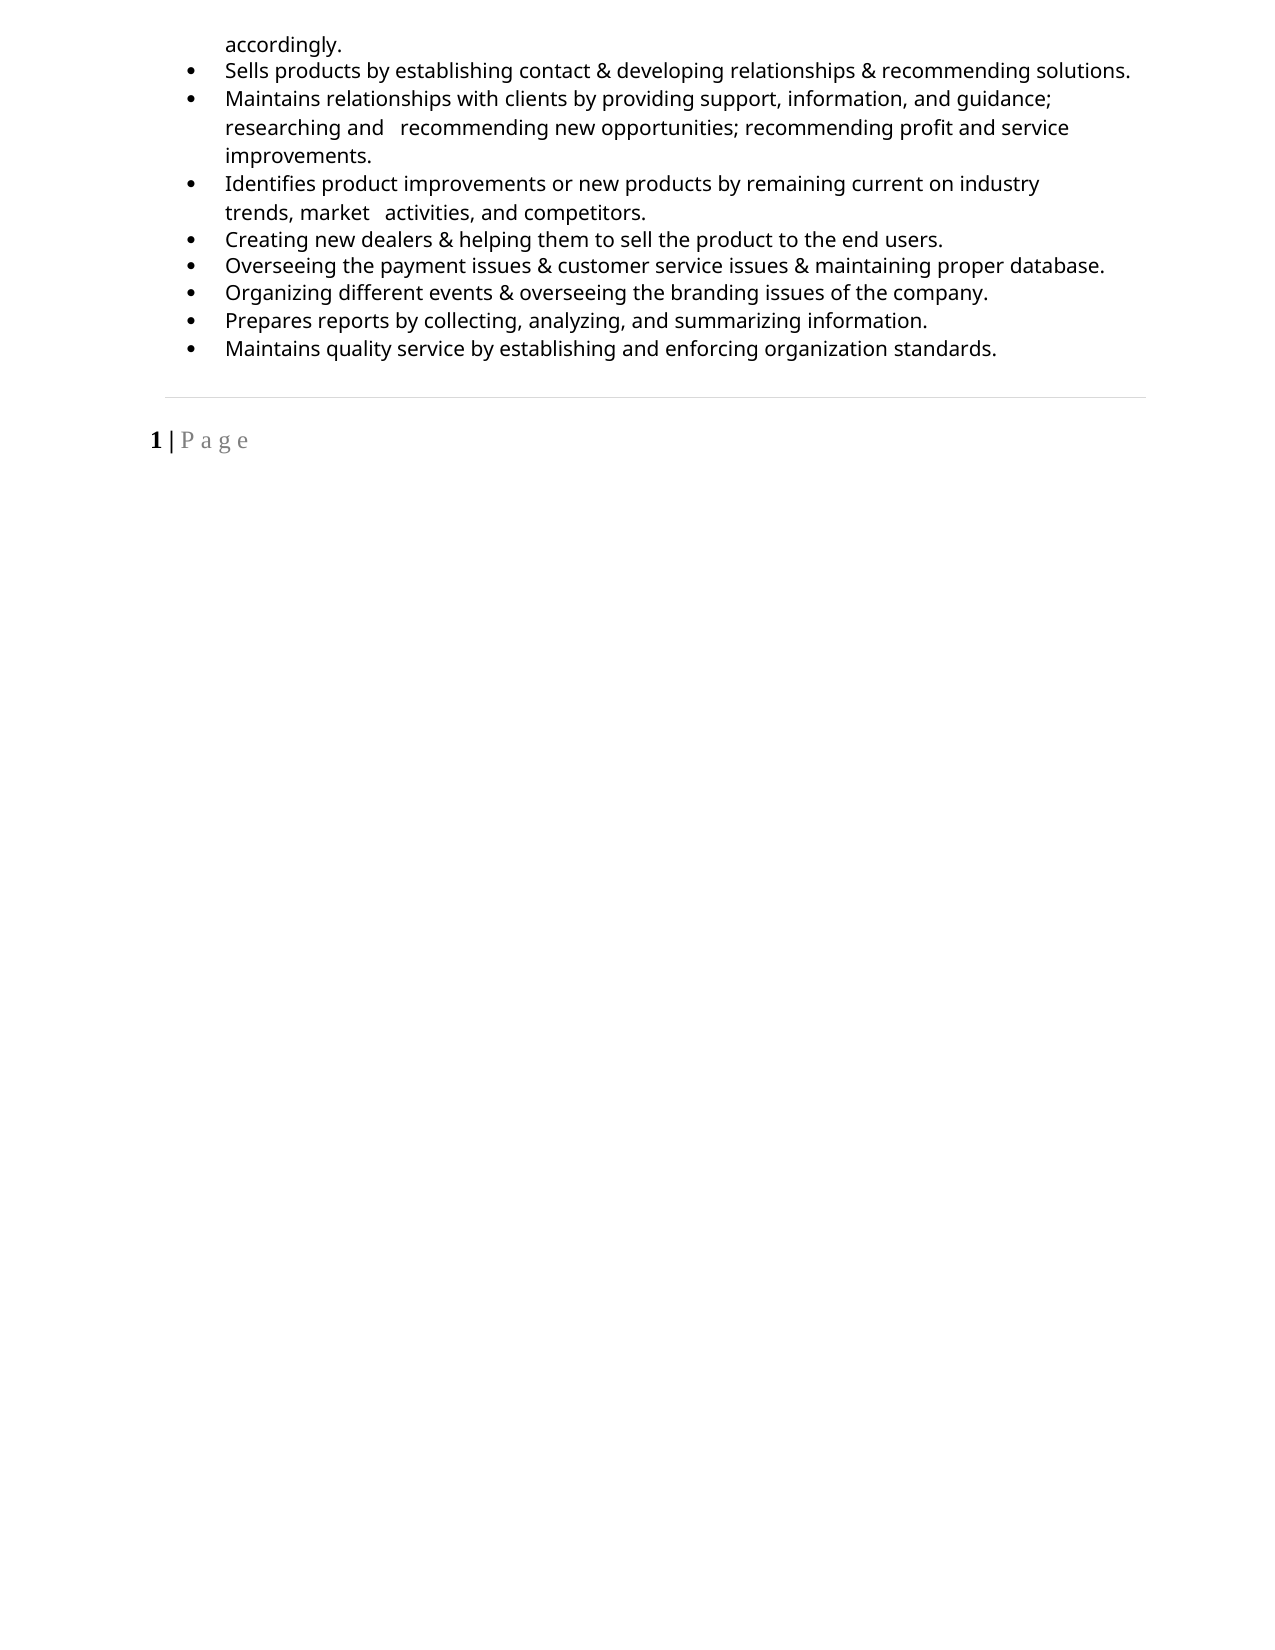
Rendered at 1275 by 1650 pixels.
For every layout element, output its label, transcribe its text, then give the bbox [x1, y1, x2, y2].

list | P a g e [150, 426, 1139, 454]
list Sells products by establishing contact & developing relationships & recommending solutions. [187, 58, 1139, 84]
list Maintains quality service by establishing and enforcing organization standards. [187, 334, 1139, 363]
list Creating new dealers & helping them to sell the product to the end users. [187, 226, 1139, 253]
list Overseeing the payment issues & customer service issues & maintaining proper database. [187, 253, 1139, 279]
list Organizing different events & overseeing the branding issues of the company. [187, 279, 1139, 306]
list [187, 31, 1139, 58]
list Maintains relationships with clients by providing support, information, and guidance; researching and recommending new opportunities; recommending profit and service improvements. [187, 84, 1112, 169]
list Prepares reports by collecting, analyzing, and summarizing information. [187, 306, 1139, 334]
list Identifies product improvements or new products by remaining current on industry trends, market activities, and competitors. [187, 169, 1087, 226]
